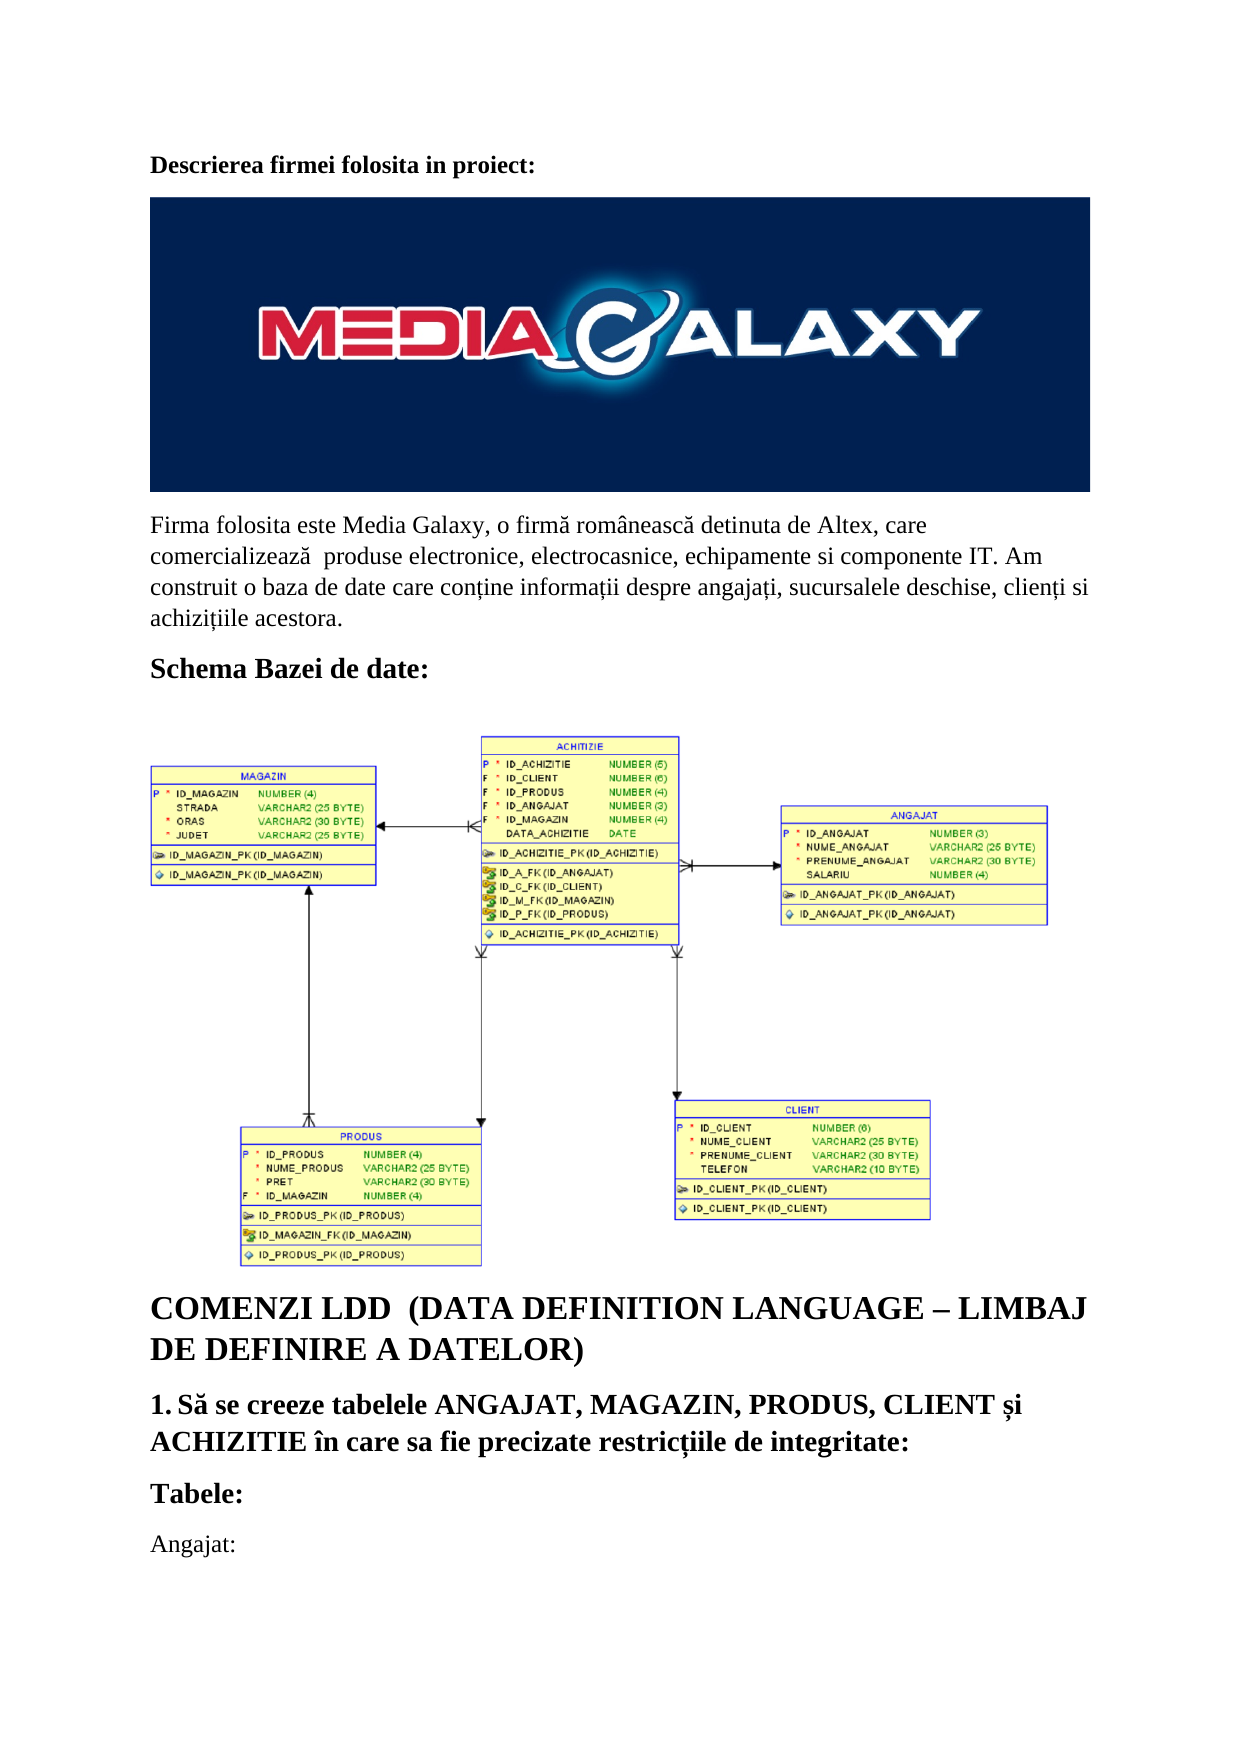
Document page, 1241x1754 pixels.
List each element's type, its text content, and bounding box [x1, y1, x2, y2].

text Angajat: [150, 1529, 1090, 1558]
text Tabele: [150, 1476, 1090, 1510]
text Descrierea firmei folosita in proiect: [150, 150, 1090, 179]
text Comenzi LDD (Data Definition Language – Limbaj de Definire a Datelor) [150, 1288, 1090, 1368]
text Schema Bazei de date: [150, 651, 1090, 685]
picture [150, 734, 1086, 1270]
picture [150, 197, 1091, 492]
text 1. Să se creeze tabelele ANGAJAT, MAGAZIN, PRODUS, CLIENT și ACHIZITIE în care sa fie precizate restricțiile de integritate: [150, 1387, 1090, 1457]
text Firma folosita este Media Galaxy, o firmă românească detinuta de Altex, care comercializează produse electronice, electrocasnice, echipamente si componente IT. Am construit o baza de date care conține informații despre angajați, sucursalele deschise, clienți si achizițiile acestora. [150, 510, 1090, 632]
